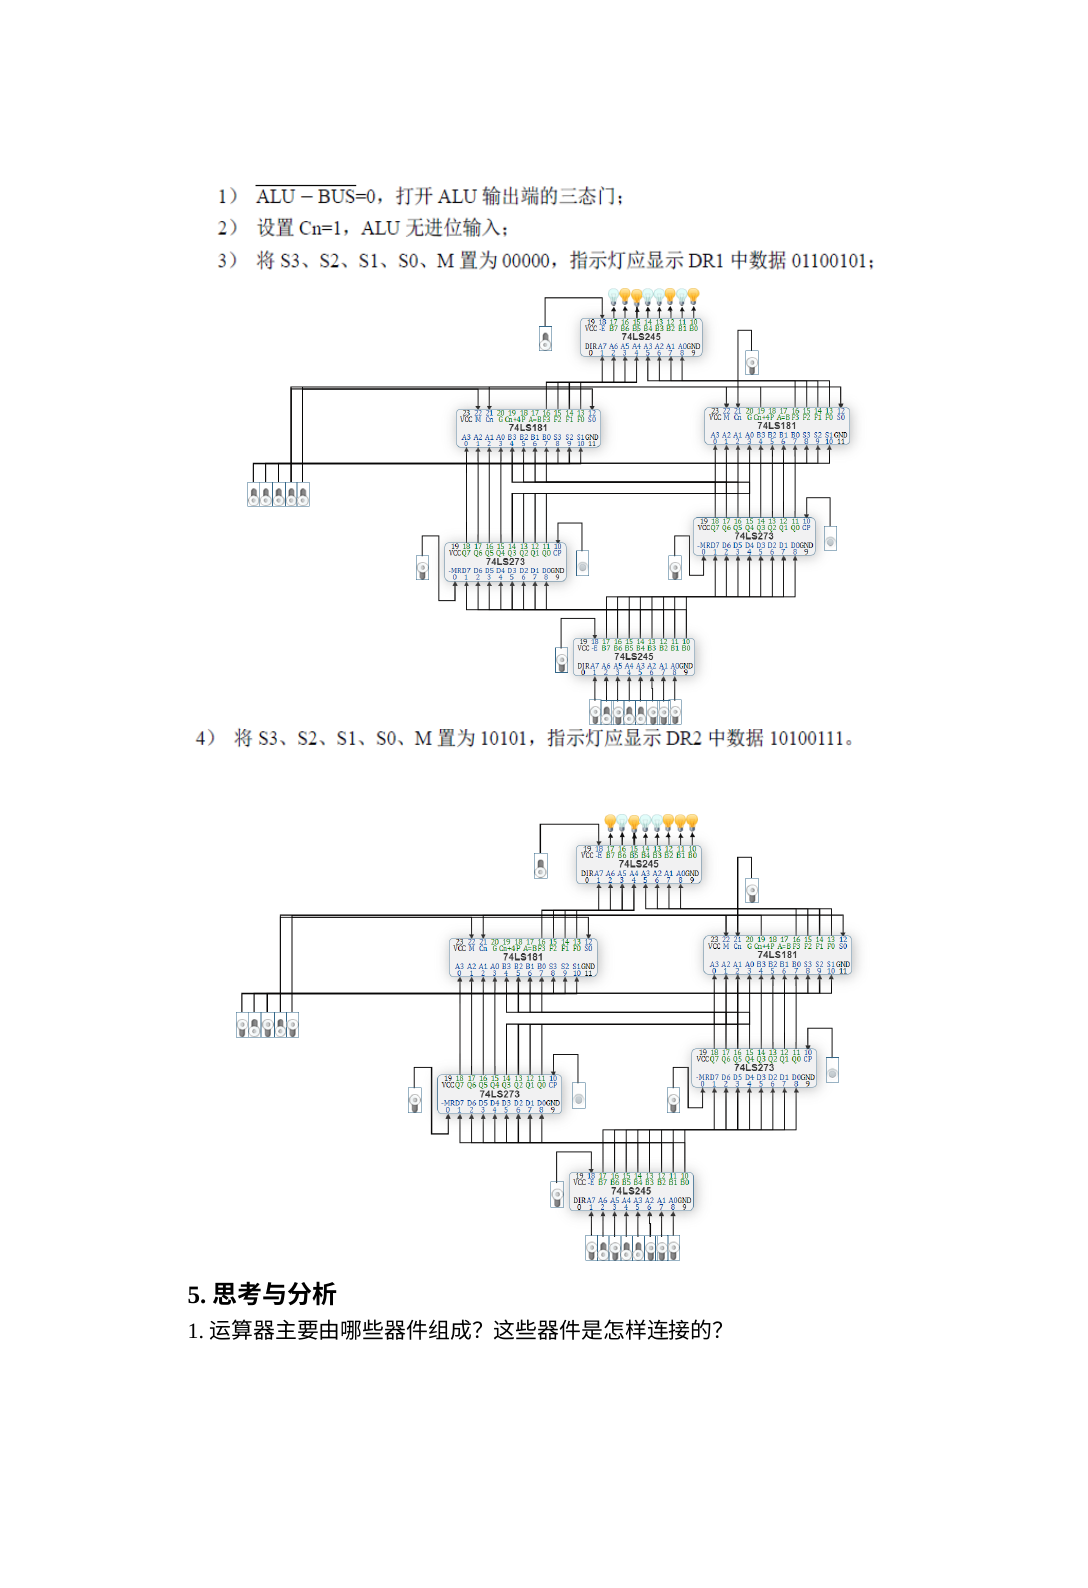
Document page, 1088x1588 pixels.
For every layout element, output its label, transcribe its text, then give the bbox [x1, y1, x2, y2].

picture [187, 284, 869, 754]
list 运算器主要由哪些器件组成？这些器件是怎样连接的？ [187, 1314, 900, 1345]
picture [225, 813, 874, 1275]
picture [210, 176, 885, 277]
